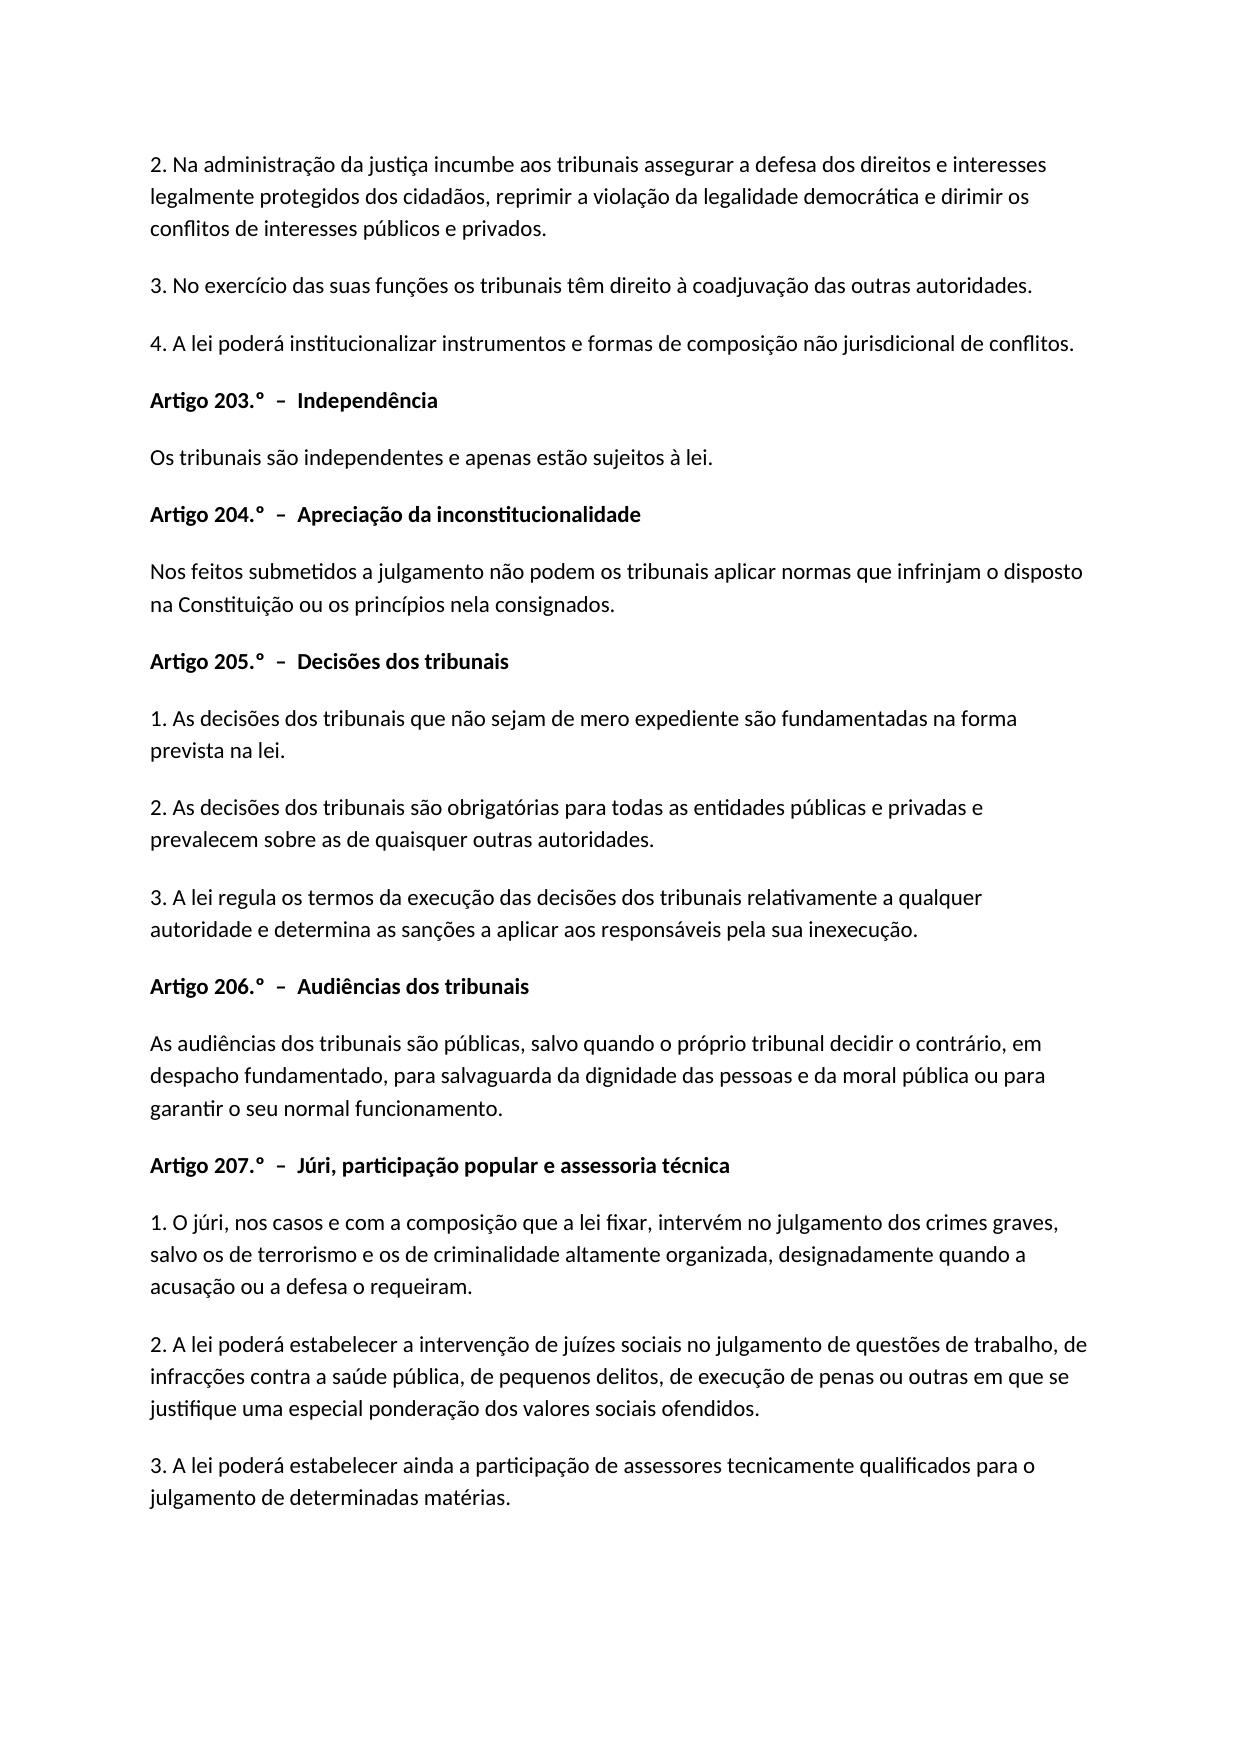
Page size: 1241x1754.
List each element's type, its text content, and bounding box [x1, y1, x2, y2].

text Nos feitos submetidos a julgamento não podem os tribunais aplicar normas que infrinjam o disposto na Constituição ou os princípios nela consignados. [150, 557, 1090, 618]
subtitle Artigo 204.º – Apreciação da inconstitucionalidade [150, 500, 1090, 528]
text 2. Na administração da justiça incumbe aos tribunais assegurar a defesa dos direitos e interesses legalmente protegidos dos cidadãos, reprimir a violação da legalidade democrática e dirimir os conflitos de interesses públicos e privados. [150, 150, 1090, 242]
subtitle Artigo 205.º – Decisões dos tribunais [150, 647, 1090, 675]
text 2. A lei poderá estabelecer a intervenção de juízes sociais no julgamento de questões de trabalho, de infracções contra a saúde pública, de pequenos delitos, de execução de penas ou outras em que se justifique uma especial ponderação dos valores sociais ofendidos. [150, 1330, 1090, 1422]
subtitle Artigo 206.º – Audiências dos tribunais [150, 972, 1090, 1000]
text 3. No exercício das suas funções os tribunais têm direito à coadjuvação das outras autoridades. [150, 272, 1090, 299]
subtitle Artigo 207.º – Júri, participação popular e assessoria técnica [150, 1151, 1090, 1179]
text As audiências dos tribunais são públicas, salvo quando o próprio tribunal decidir o contrário, em despacho fundamentado, para salvaguarda da dignidade das pessoas e da moral pública ou para garantir o seu normal funcionamento. [150, 1029, 1090, 1122]
text 4. A lei poderá institucionalizar instrumentos e formas de composição não jurisdicional de conflitos. [150, 329, 1090, 357]
subtitle Artigo 203.º – Independência [150, 386, 1090, 414]
text 3. A lei regula os termos da execução das decisões dos tribunais relativamente a qualquer autoridade e determina as sanções a aplicar aos responsáveis pela sua inexecução. [150, 883, 1090, 943]
text Os tribunais são independentes e apenas estão sujeitos à lei. [150, 443, 1090, 471]
text 1. As decisões dos tribunais que não sejam de mero expediente são fundamentadas na forma prevista na lei. [150, 704, 1090, 764]
text 1. O júri, nos casos e com a composição que a lei fixar, intervém no julgamento dos crimes graves, salvo os de terrorismo e os de criminalidade altamente organizada, designadamente quando a acusação ou a defesa o requeiram. [150, 1208, 1090, 1301]
text 3. A lei poderá estabelecer ainda a participação de assessores tecnicamente qualificados para o julgamento de determinadas matérias. [150, 1451, 1090, 1511]
text 2. As decisões dos tribunais são obrigatórias para todas as entidades públicas e privadas e prevalecem sobre as de quaisquer outras autoridades. [150, 793, 1090, 854]
